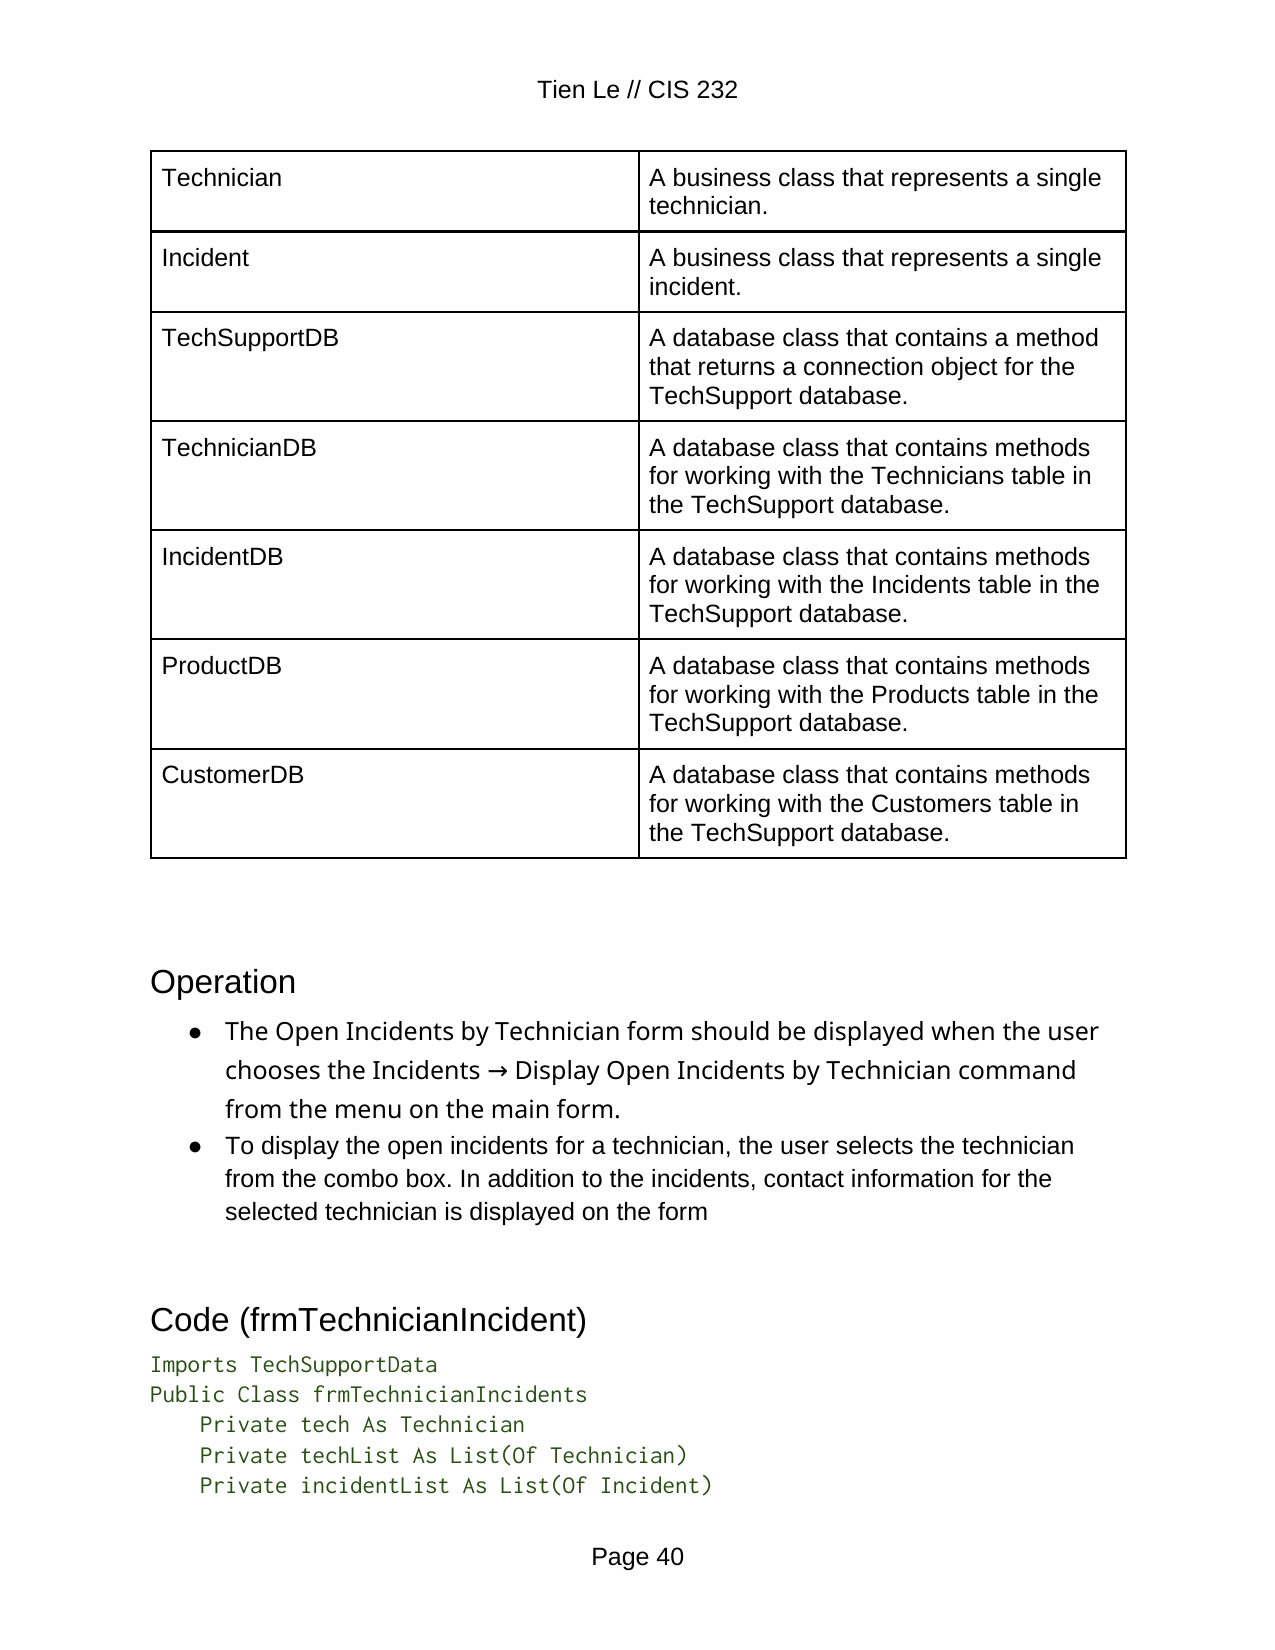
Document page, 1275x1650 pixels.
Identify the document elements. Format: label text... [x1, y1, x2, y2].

text Public Class frmTechnicianIncidents [150, 1381, 1125, 1408]
text Private techList As List(Of Technician) [150, 1442, 1125, 1468]
table_cell A database class that contains methods for working with the Incidents table in the TechSupport database. [640, 531, 1125, 638]
table_cell A business class that represents a single incident. [640, 233, 1125, 311]
table_cell CustomerDB [152, 750, 638, 857]
text Private incidentList As List(Of Incident) [150, 1472, 1125, 1498]
table_cell A business class that represents a single technician. [640, 152, 1125, 230]
table_cell Incident [152, 233, 638, 311]
table_cell TechSupportDB [152, 313, 638, 420]
table_cell A database class that contains a method that returns a connection object for the TechSupport database. [640, 313, 1125, 420]
table_cell Technician [152, 152, 638, 230]
table_cell TechnicianDB [152, 422, 638, 529]
text Imports TechSupportData [150, 1351, 1125, 1377]
table_cell A database class that contains methods for working with the Technicians table in the TechSupport database. [640, 422, 1125, 529]
text Private tech As Technician [150, 1411, 1125, 1438]
table_cell IncidentDB [152, 531, 638, 638]
list To display the open incidents for a technician, the user selects the technician from the combo box. In addition to the incidents, contact information for the selected technician is displayed on the form [187, 1131, 1125, 1226]
table_cell A database class that contains methods for working with the Products table in the TechSupport database. [640, 640, 1125, 747]
subtitle Operation [150, 962, 1125, 1001]
table_cell ProductDB [152, 640, 638, 747]
table_cell A database class that contains methods for working with the Customers table in the TechSupport database. [640, 750, 1125, 857]
subtitle Code (frmTechnicianIncident) [150, 1300, 1125, 1339]
